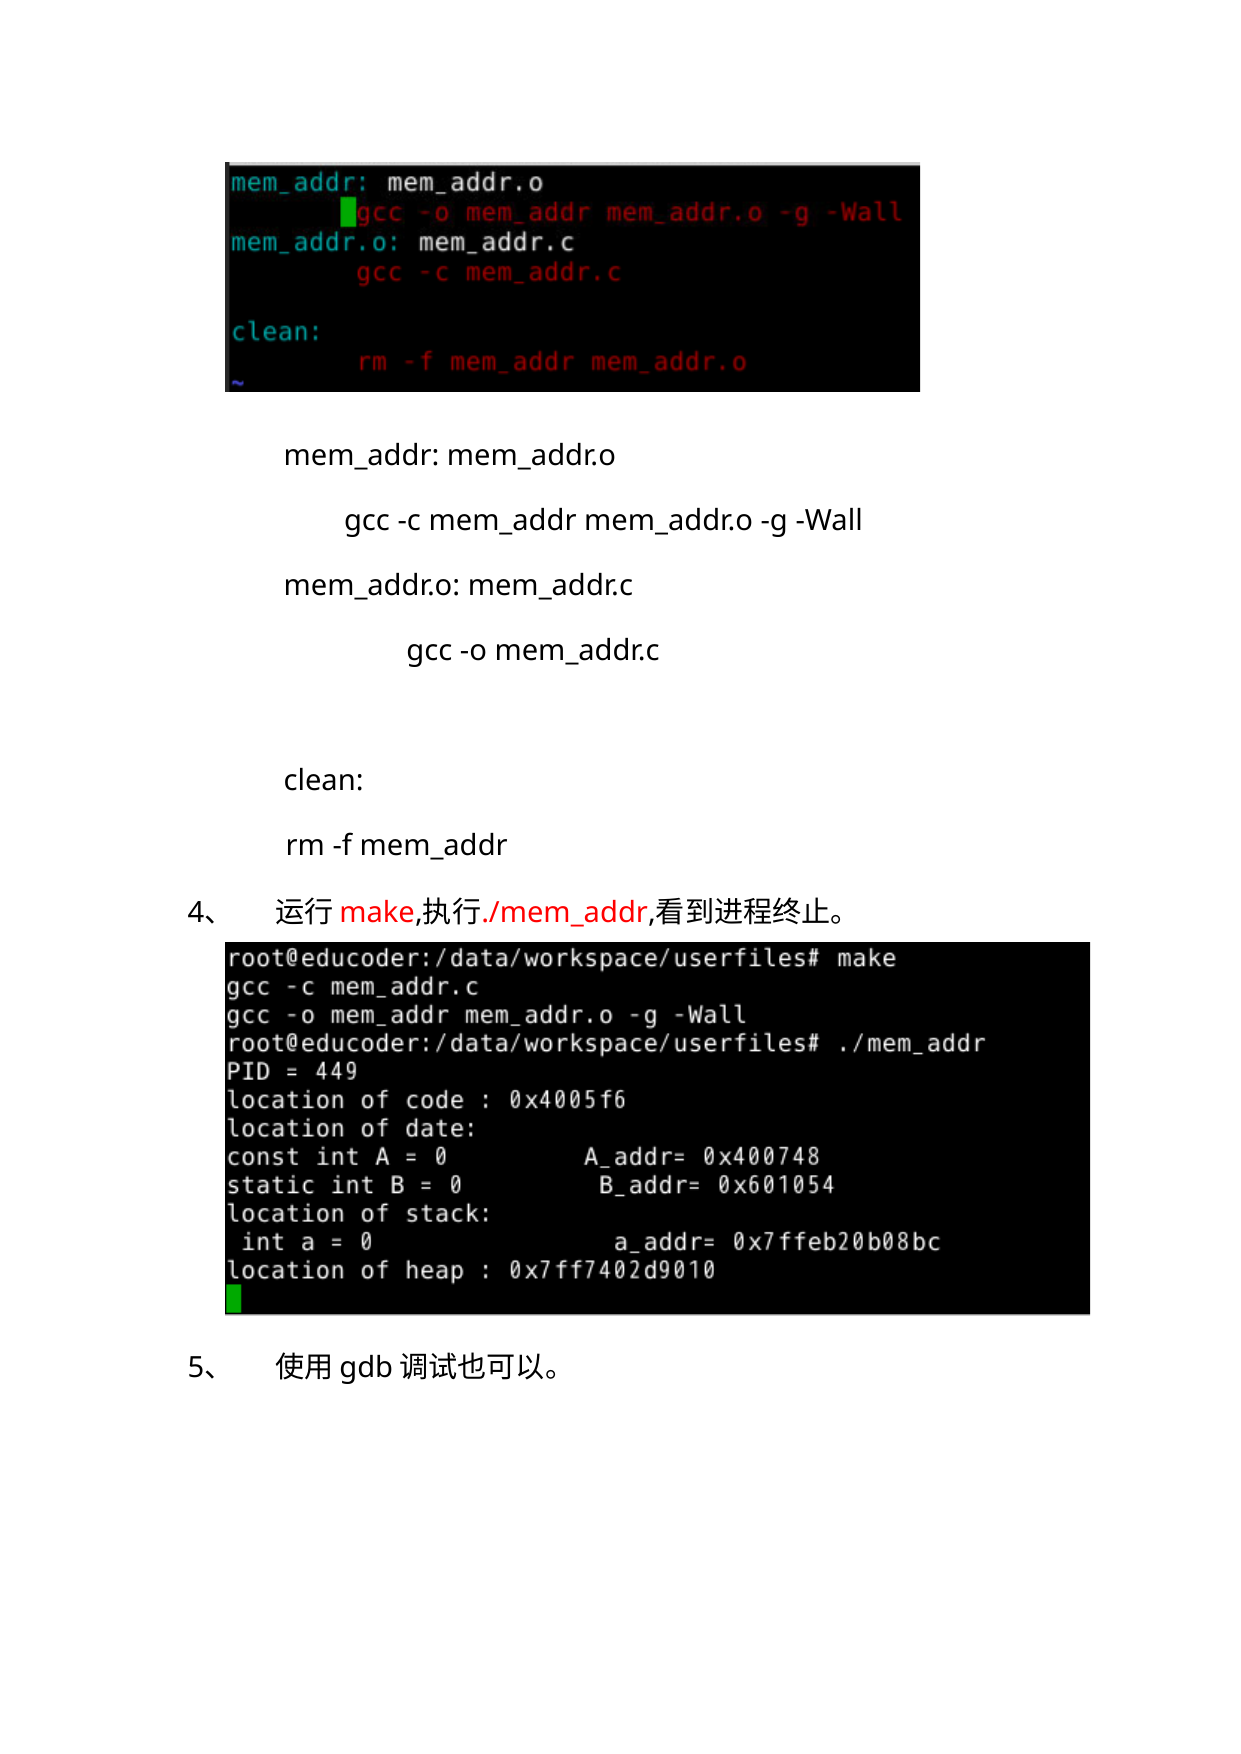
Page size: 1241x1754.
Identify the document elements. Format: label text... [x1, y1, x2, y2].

list mem_addr: mem_addr.o [225, 422, 1053, 487]
list gcc -o mem_addr.c [225, 617, 1053, 682]
list 使用gdb调试也可以。 [187, 1332, 1053, 1397]
list gcc -c mem_addr mem_addr.o -g -Wall [225, 487, 1053, 552]
list 运行make,执行./mem_addr,看到进程终止。 [187, 877, 1053, 942]
list mem_addr.o: mem_addr.c [225, 552, 1053, 617]
picture [225, 942, 1091, 1316]
picture [225, 162, 921, 392]
list rm -f mem_addr [225, 812, 1053, 877]
list clean: [225, 747, 1053, 812]
